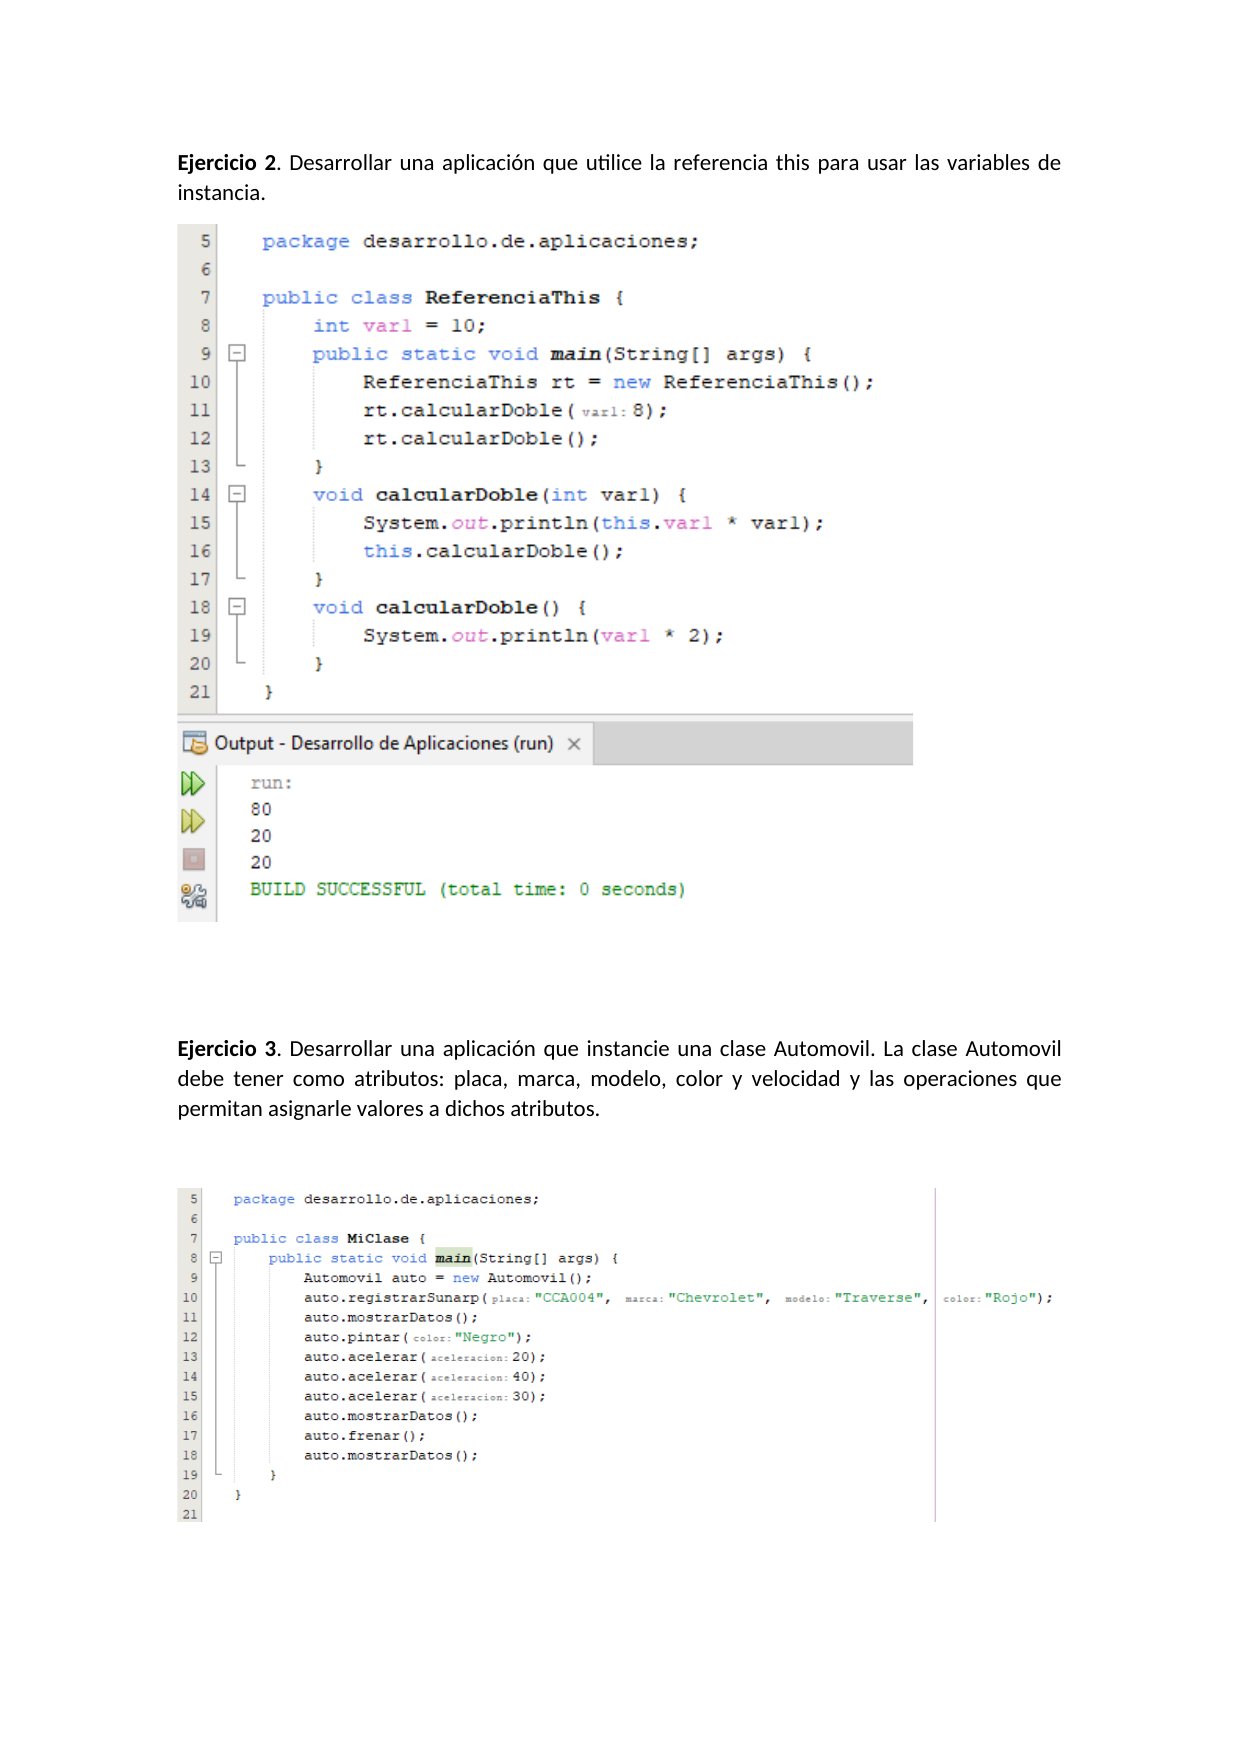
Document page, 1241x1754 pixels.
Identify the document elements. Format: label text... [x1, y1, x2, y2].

picture [177, 224, 914, 922]
picture [177, 1188, 1063, 1522]
text Ejercicio 2. Desarrollar una aplicación que utilice la referencia this para usar las variables de instancia. [177, 148, 1063, 206]
text Ejercicio 3. Desarrollar una aplicación que instancie una clase Automovil. La clase Automovil debe tener como atributos: placa, marca, modelo, color y velocidad y las operaciones que permitan asignarle valores a dichos atributos. [177, 1034, 1063, 1123]
